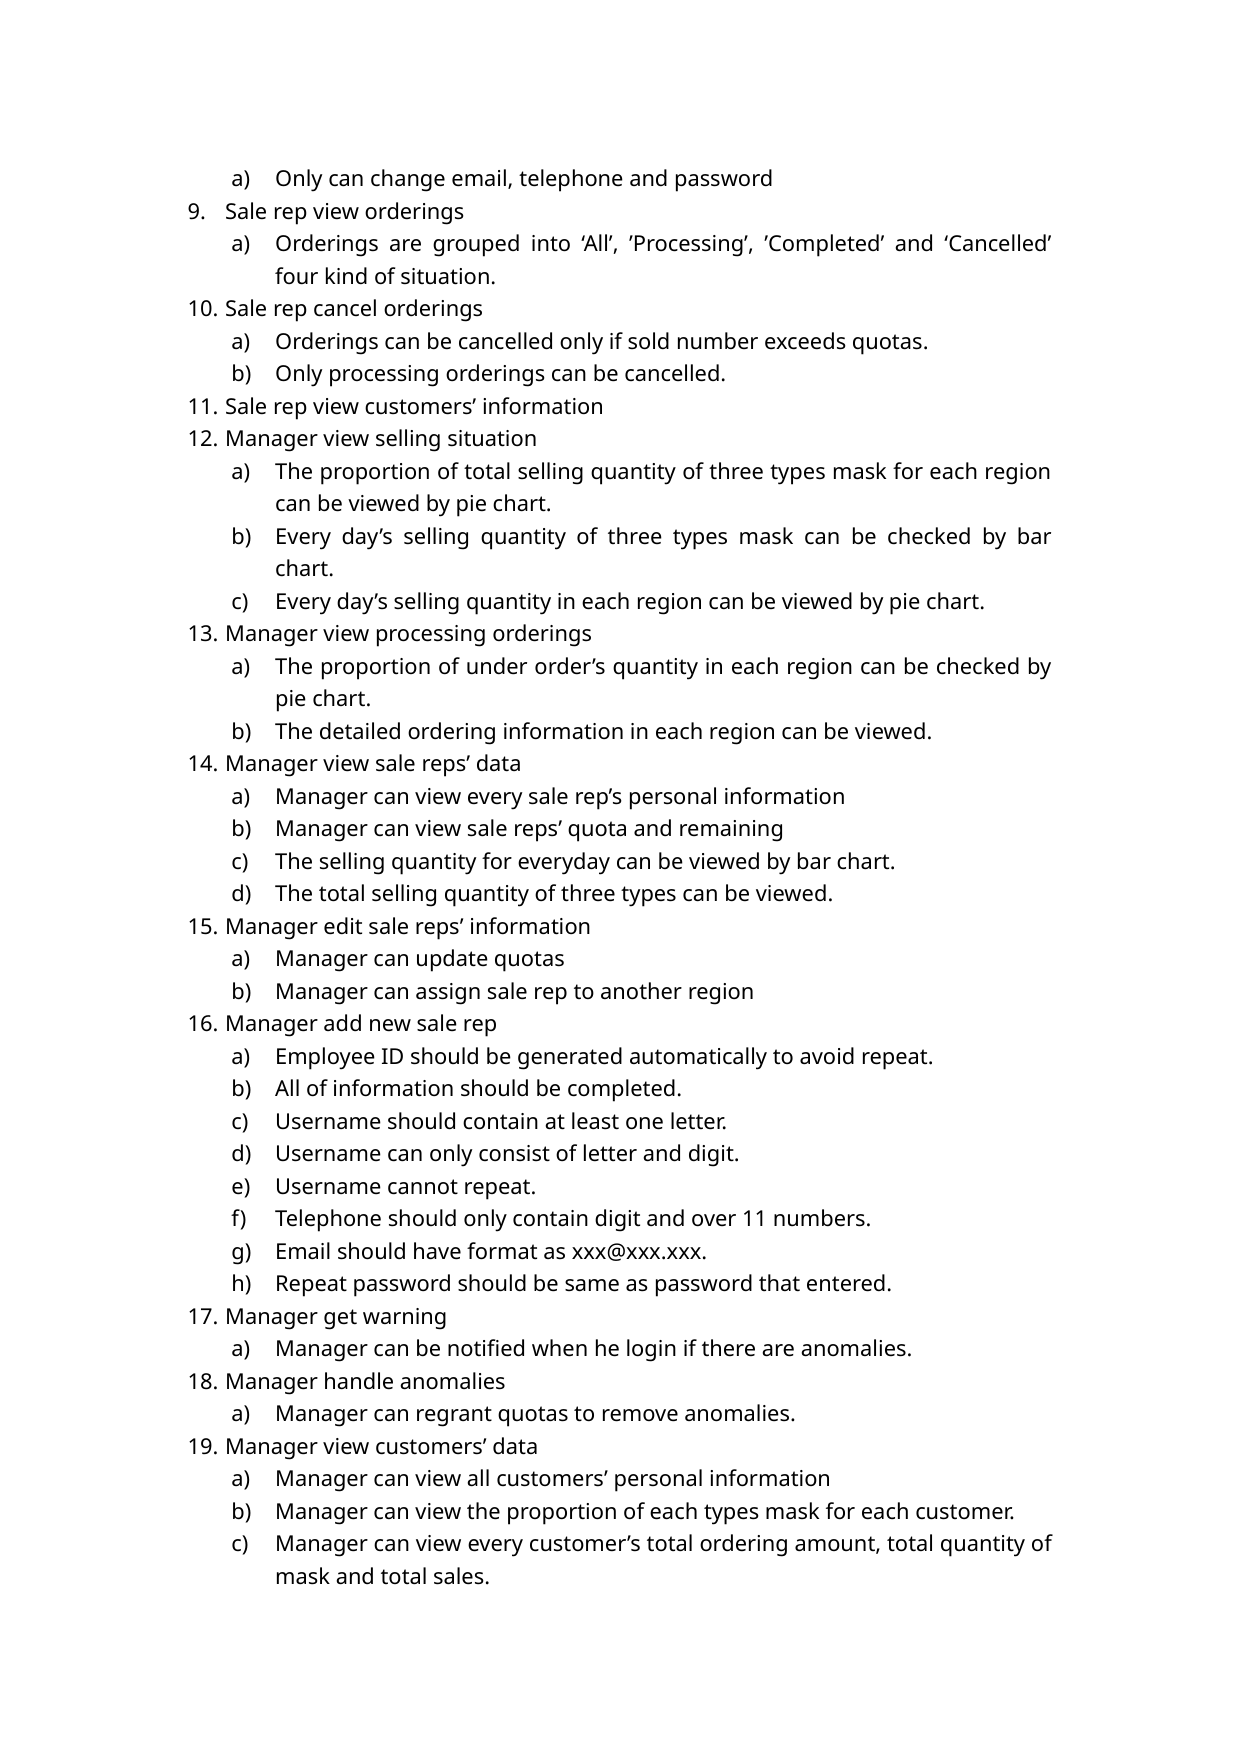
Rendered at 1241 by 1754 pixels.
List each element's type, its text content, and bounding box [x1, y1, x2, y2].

list Only processing orderings can be cancelled. [231, 357, 1053, 389]
list Sale rep view customers’ information [187, 389, 1053, 422]
list Manager edit sale reps’ information [187, 909, 1053, 942]
list Manager can view the proportion of each types mask for each customer. [231, 1494, 1053, 1527]
list Manager can view sale reps’ quota and remaining [231, 812, 1053, 844]
list Manager can be notified when he login if there are anomalies. [231, 1332, 1053, 1364]
list Username should contain at least one letter. [231, 1104, 1053, 1137]
list Manager can assign sale rep to another region [231, 974, 1053, 1007]
list Manager handle anomalies [187, 1364, 1053, 1397]
list Username can only consist of letter and digit. [231, 1137, 1053, 1169]
list Manager add new sale rep [187, 1007, 1053, 1039]
list Manager view sale reps’ data [187, 747, 1053, 779]
list Manager can view every sale rep’s personal information [231, 779, 1053, 812]
list Manager get warning [187, 1299, 1053, 1332]
list The proportion of under order’s quantity in each region can be checked by pie chart. [231, 649, 1053, 714]
list Every day’s selling quantity of three types mask can be checked by bar chart. [231, 519, 1053, 584]
list Email should have format as xxx@xxx.xxx. [231, 1234, 1053, 1267]
list Telephone should only contain digit and over 11 numbers. [231, 1202, 1053, 1234]
list The selling quantity for everyday can be viewed by bar chart. [231, 844, 1053, 877]
list Manager view selling situation [187, 422, 1053, 454]
list Manager can view all customers’ personal information [231, 1462, 1053, 1494]
list Orderings can be cancelled only if sold number exceeds quotas. [231, 324, 1053, 357]
list The detailed ordering information in each region can be viewed. [231, 714, 1053, 747]
list Username cannot repeat. [231, 1169, 1053, 1202]
list Orderings are grouped into ‘All’, ’Processing’, ’Completed’ and ‘Cancelled’ four kind of situation. [231, 227, 1053, 292]
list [231, 162, 1053, 194]
list The proportion of total selling quantity of three types mask for each region can be viewed by pie chart. [231, 454, 1053, 519]
list Manager can regrant quotas to remove anomalies. [231, 1397, 1053, 1429]
list The total selling quantity of three types can be viewed. [231, 877, 1053, 909]
list Repeat password should be same as password that entered. [231, 1267, 1053, 1299]
list All of information should be completed. [231, 1072, 1053, 1104]
list Sale rep view orderings [187, 194, 1053, 227]
list Employee ID should be generated automatically to avoid repeat. [231, 1039, 1053, 1072]
list Manager can view every customer’s total ordering amount, total quantity of mask and total sales. [231, 1527, 1053, 1592]
list Every day’s selling quantity in each region can be viewed by pie chart. [231, 584, 1053, 617]
list Manager can update quotas [231, 942, 1053, 974]
list Sale rep cancel orderings [187, 292, 1053, 324]
list Manager view processing orderings [187, 617, 1053, 649]
list Manager view customers’ data [187, 1429, 1053, 1462]
